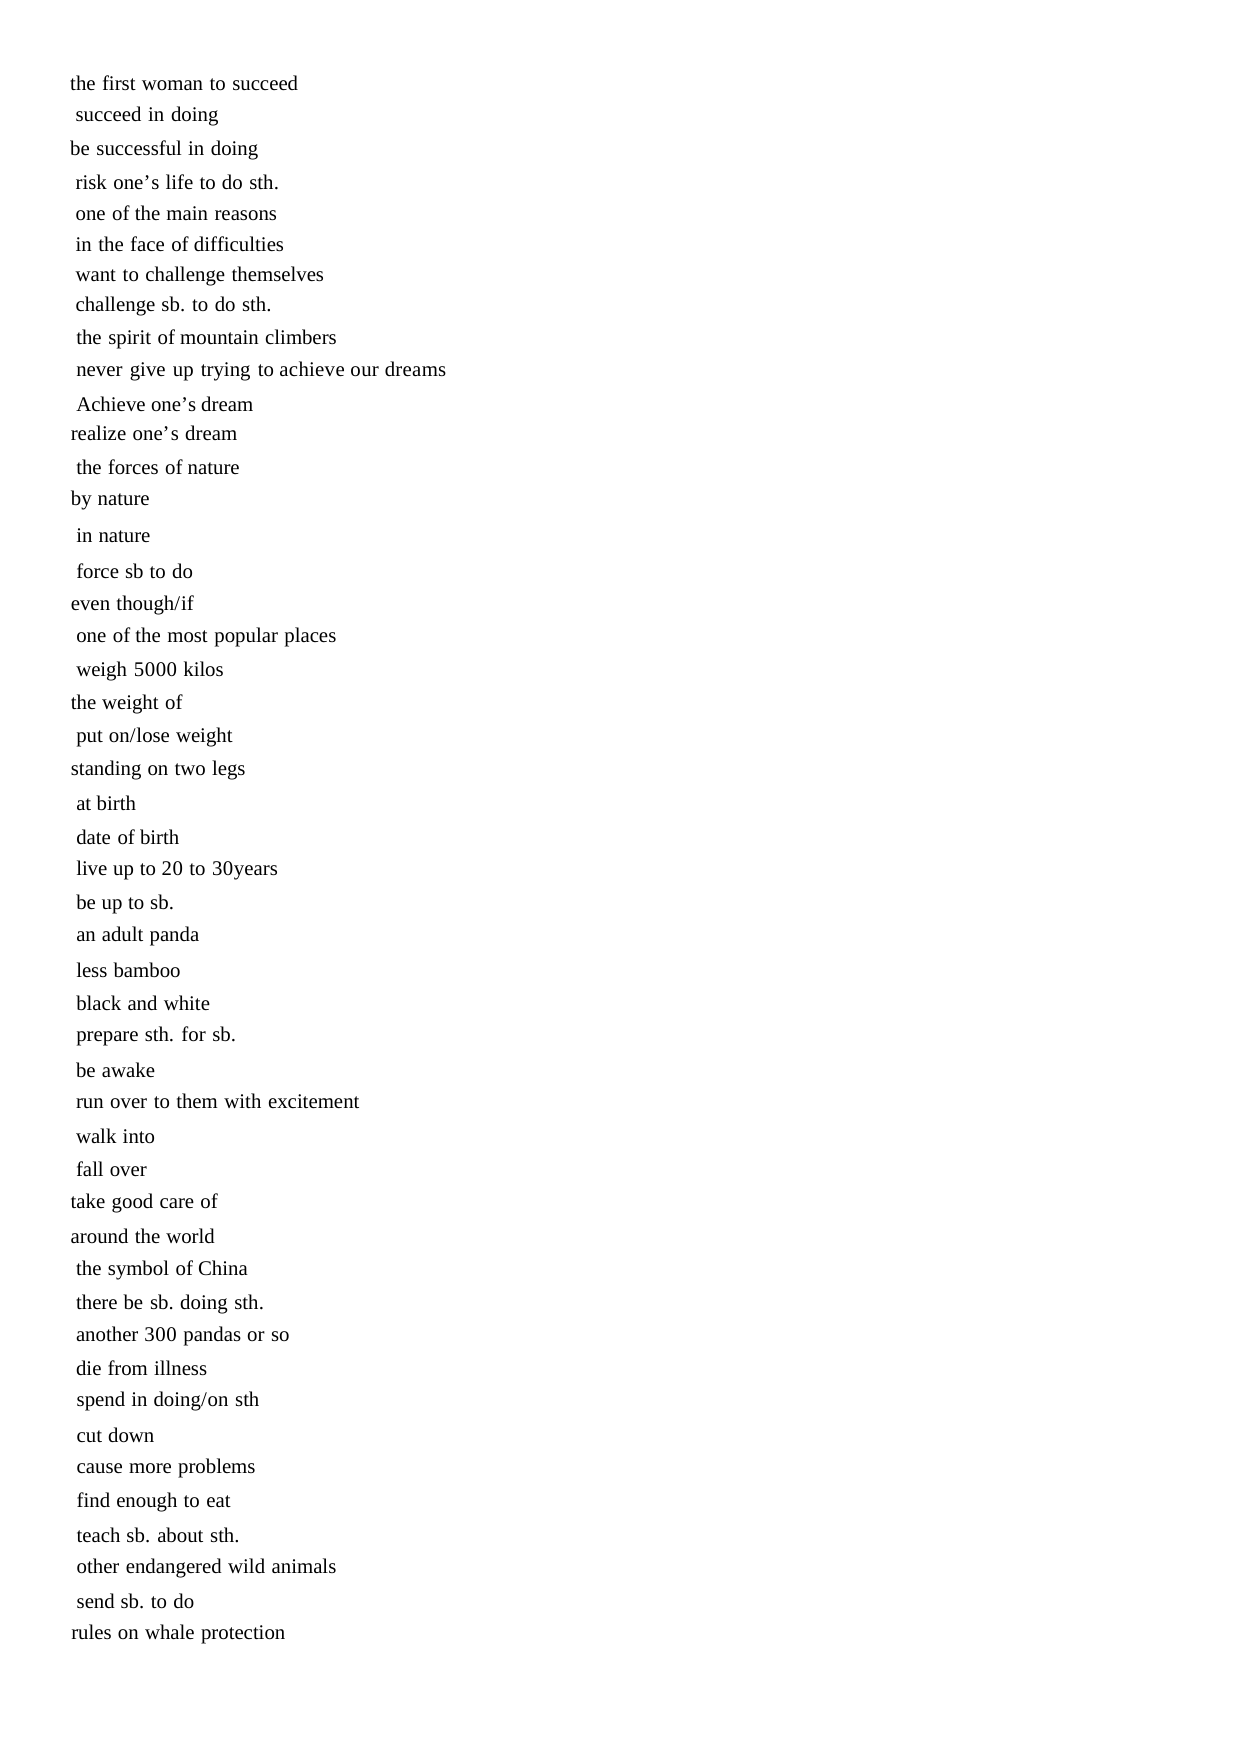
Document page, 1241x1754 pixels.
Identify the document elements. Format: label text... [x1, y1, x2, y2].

text die from illness [70, 1356, 1103, 1380]
text in the face of difficulties [70, 231, 1092, 256]
text walk into [70, 1124, 1132, 1148]
text standing on two legs [71, 756, 1170, 789]
text cause more problems [71, 1454, 1170, 1487]
text never give up trying to achieve our dreams [71, 357, 1170, 381]
text one of the main reasons [70, 201, 1092, 225]
text there be sb. doing sth. [70, 1288, 1170, 1317]
text cut down [71, 1421, 1170, 1449]
text even though/if [71, 590, 1170, 619]
text at birth [71, 789, 1170, 818]
text an adult panda [71, 922, 1170, 956]
text fall over [70, 1155, 1170, 1184]
text another 300 pandas or so [70, 1322, 1103, 1346]
text be up to sb. [71, 889, 1170, 918]
text teach sb. about sth. [71, 1521, 1170, 1549]
text around the world [70, 1222, 1170, 1250]
text send sb. to do [71, 1589, 1132, 1613]
text find enough to eat [71, 1487, 1170, 1516]
text the symbol of China [70, 1255, 1170, 1284]
text rules on whale protection [71, 1619, 1170, 1648]
text Achieve one’s dream [71, 390, 1170, 418]
text live up to 20 to 30years [71, 856, 1170, 889]
text force sb to do [71, 557, 1170, 585]
text be awake [70, 1056, 1170, 1084]
text date of birth [71, 822, 1170, 851]
text the weight of [71, 689, 1170, 718]
text one of the most popular places [71, 623, 1152, 647]
text other endangered wild animals [71, 1554, 1132, 1578]
text black and white [71, 989, 1170, 1018]
text the forces of nature [71, 452, 1170, 481]
text put on/lose weight [71, 722, 1170, 751]
text realize one’s dream [71, 419, 1170, 447]
text want to challenge themselves [70, 262, 1119, 286]
text by nature [71, 486, 1170, 519]
text be successful in doing [70, 136, 1150, 160]
text run over to them with excitement [70, 1089, 1132, 1113]
text weigh 5000 kilos [71, 657, 1152, 681]
text the first woman to succeed [70, 68, 1170, 97]
text less bamboo [71, 956, 1170, 984]
text in nature [71, 523, 1170, 557]
text the spirit of mountain climbers [71, 324, 1170, 352]
text succeed in doing [70, 102, 1150, 126]
text prepare sth. for sb. [71, 1022, 1170, 1056]
text spend in doing/on sth [71, 1387, 1170, 1421]
text risk one’s life to do sth. [70, 170, 1150, 194]
text challenge sb. to do sth. [70, 292, 1119, 316]
text take good care of [70, 1188, 1170, 1222]
